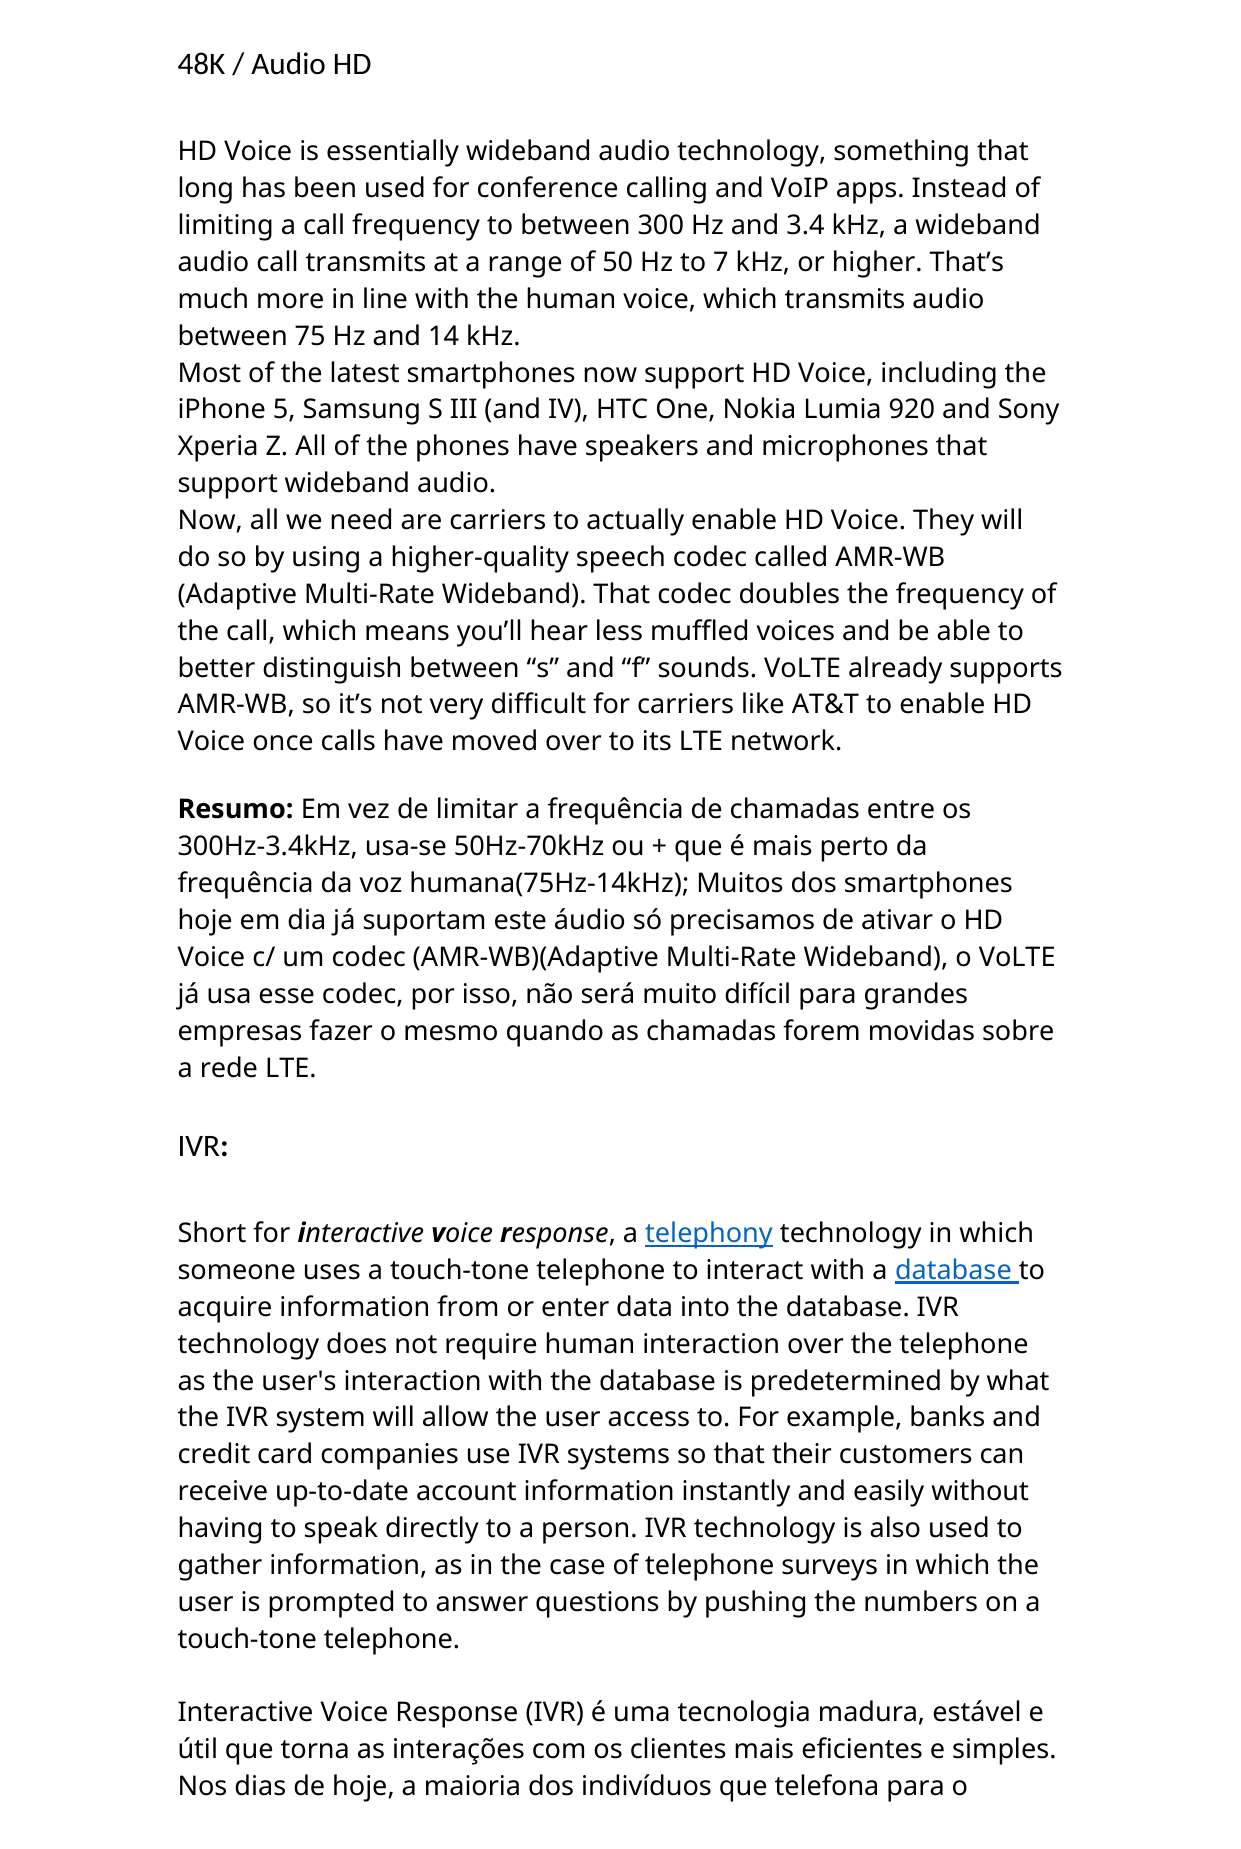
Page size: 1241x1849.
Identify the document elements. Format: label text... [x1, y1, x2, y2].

text HD Voice is essentially wideband audio technology, something that long has been used for conference calling and VoIP apps. Instead of limiting a call frequency to between 300 Hz and 3.4 kHz, a wideband audio call transmits at a range of 50 Hz to 7 kHz, or higher. That’s much more in line with the human voice, which transmits audio between 75 Hz and 14 kHz. [177, 132, 1063, 353]
text Short for interactive voice response, a telephony technology in which someone uses a touch-tone telephone to interact with a database to acquire information from or enter data into the database. IVR technology does not require human interaction over the telephone as the user's interaction with the database is predetermined by what the IVR system will allow the user access to. For example, banks and credit card companies use IVR systems so that their customers can receive up-to-date account information instantly and easily without having to speak directly to a person. IVR technology is also used to gather information, as in the case of telephone surveys in which the user is prompted to answer questions by pushing the numbers on a touch-tone telephone. [177, 1213, 1063, 1656]
text Most of the latest smartphones now support HD Voice, including the iPhone 5, Samsung S III (and IV), HTC One, Nokia Lumia 920 and Sony Xperia Z. All of the phones have speakers and microphones that support wideband audio. [177, 353, 1063, 501]
subtitle IVR: [177, 1126, 1063, 1164]
text Now, all we need are carriers to actually enable HD Voice. They will do so by using a higher-quality speech codec called AMR-WB (Adaptive Multi-Rate Wideband). That codec doubles the frequency of the call, which means you’ll hear less muffled voices and be able to better distinguish between “s” and “f” sounds. VoLTE already supports AMR-WB, so it’s not very difficult for carriers like AT&T to enable HD Voice once calls have moved over to its LTE network. [177, 501, 1063, 759]
subtitle 48K / Audio HD [177, 44, 1063, 82]
text Resumo: Em vez de limitar a frequência de chamadas entre os 300Hz-3.4kHz, usa-se 50Hz-70kHz ou + que é mais perto da frequência da voz humana(75Hz-14kHz); Muitos dos smartphones hoje em dia já suportam este áudio só precisamos de ativar o HD Voice c/ um codec (AMR-WB)(Adaptive Multi-Rate Wideband), o VoLTE já usa esse codec, por isso, não será muito difícil para grandes empresas fazer o mesmo quando as chamadas forem movidas sobre a rede LTE. [177, 790, 1063, 1085]
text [177, 1693, 1063, 1803]
